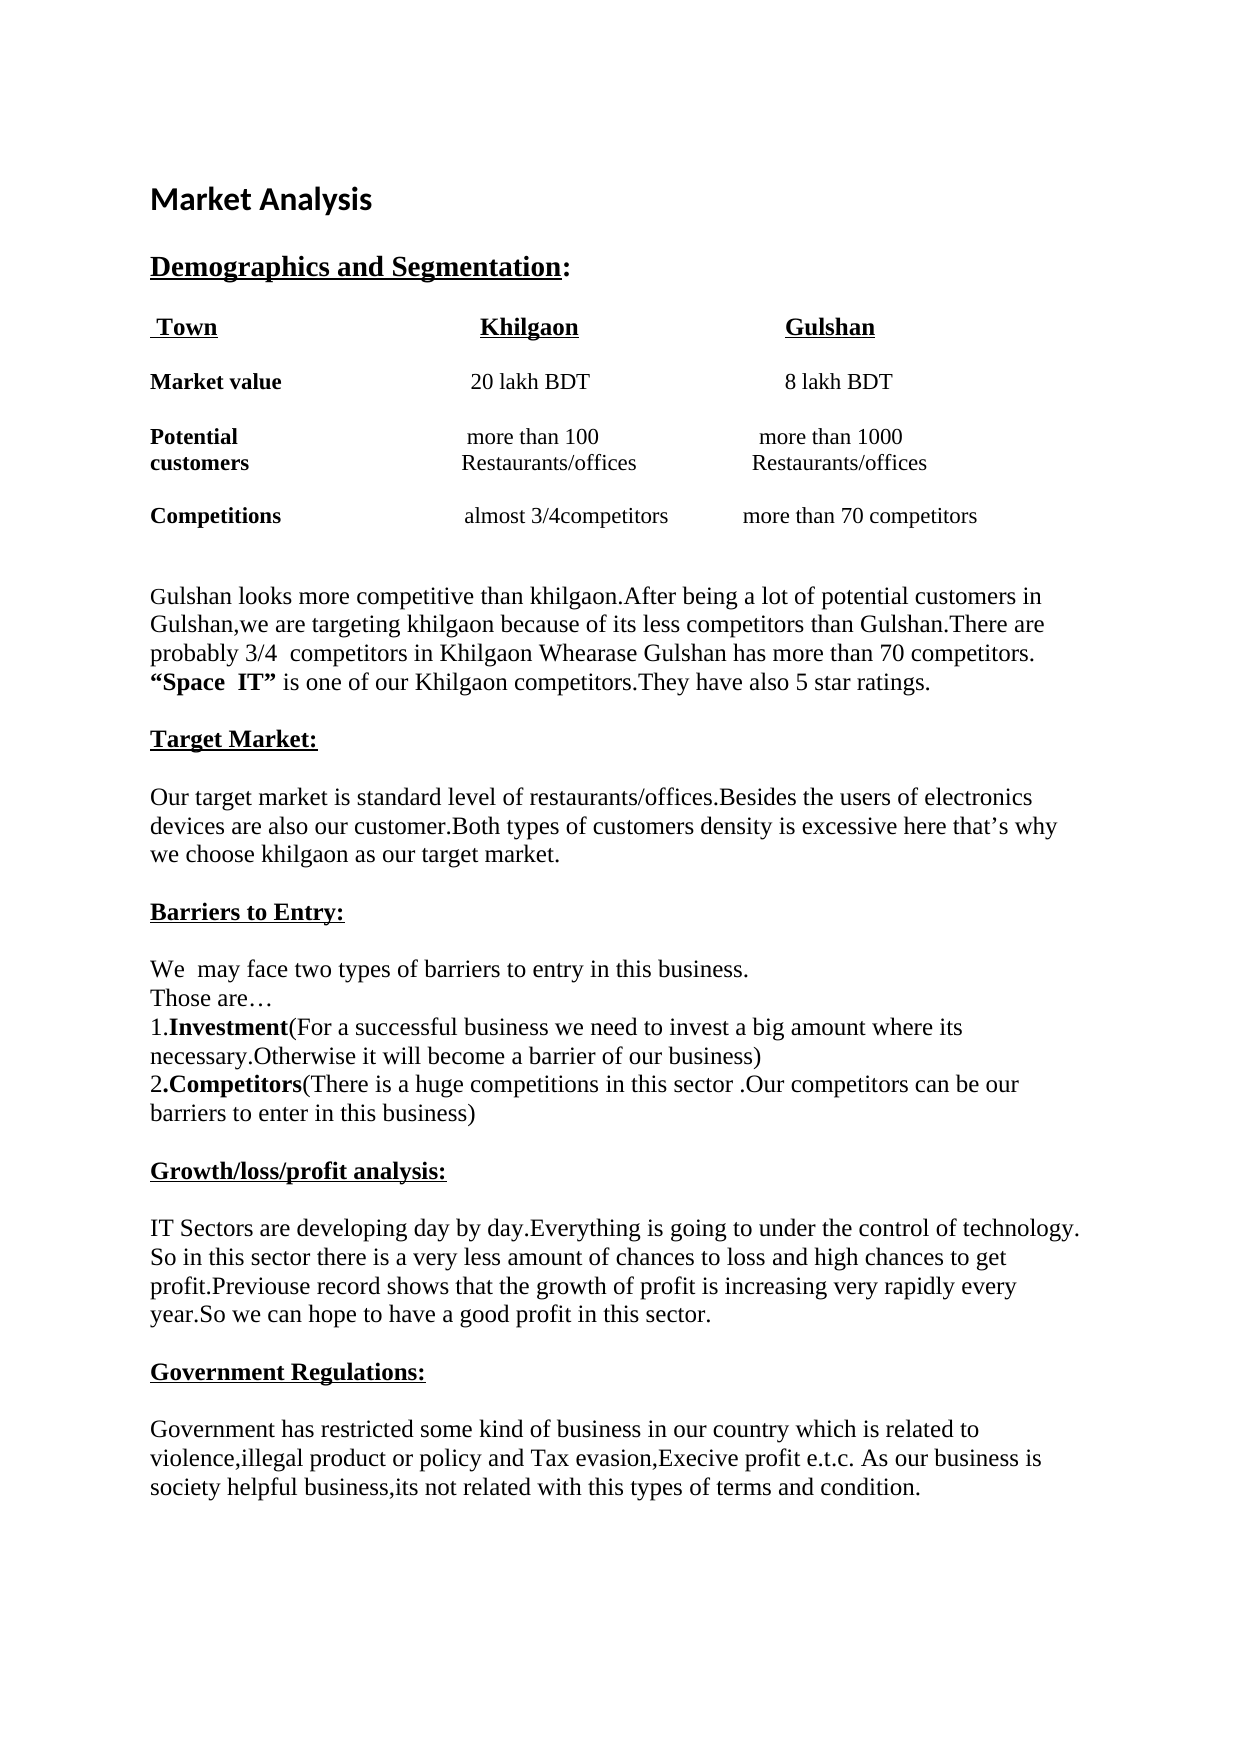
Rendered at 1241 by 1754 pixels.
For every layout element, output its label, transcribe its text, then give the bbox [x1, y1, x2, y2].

text Competitions almost 3/4competitors more than 70 competitors [150, 502, 1090, 528]
text Town Khilgaon Gulshan [150, 312, 1090, 340]
text Government has restricted some kind of business in our country which is related to violence,illegal product or policy and Tax evasion,Execive profit e.t.c. As our business is society helpful business,its not related with this types of terms and condition. [150, 1414, 1090, 1501]
text Our target market is standard level of restaurants/offices.Besides the users of electronics devices are also our customer.Both types of customers density is excessive here that’s why we choose khilgaon as our target market. [150, 782, 1090, 868]
text Market Analysis [150, 178, 1090, 219]
text Barriers to Entry: [150, 897, 1090, 926]
text customers Restaurants/offices Restaurants/offices [150, 449, 1090, 475]
text Gulshan looks more competitive than khilgaon.After being a lot of potential customers in Gulshan,we are targeting khilgaon because of its less competitors than Gulshan.There are probably 3/4 competitors in Khilgaon Whearase Gulshan has more than 70 competitors. [150, 581, 1090, 667]
text We may face two types of barriers to entry in this business. [150, 954, 1090, 983]
text Government Regulations: [150, 1357, 1090, 1386]
text Market value 20 lakh BDT 8 lakh BDT [150, 368, 1090, 395]
text Growth/loss/profit analysis: [150, 1156, 1090, 1184]
text So in this sector there is a very less amount of chances to loss and high chances to get profit.Previouse record shows that the growth of profit is increasing very rapidly every year.So we can hope to have a good profit in this sector. [150, 1242, 1090, 1328]
text Target Market: [150, 724, 1090, 753]
text Potential more than 100 more than 1000 [150, 423, 1090, 449]
text Those are… [150, 983, 1090, 1012]
text “Space IT” is one of our Khilgaon competitors.They have also 5 star ratings. [150, 667, 1090, 696]
text IT Sectors are developing day by day.Everything is going to under the control of technology. [150, 1213, 1090, 1242]
text Demographics and Segmentation: [150, 249, 1090, 283]
text 1.Investment(For a successful business we need to invest a big amount where its necessary.Otherwise it will become a barrier of our business) [150, 1012, 1090, 1069]
text 2.Competitors(There is a huge competitions in this sector .Our competitors can be our barriers to enter in this business) [150, 1069, 1090, 1127]
